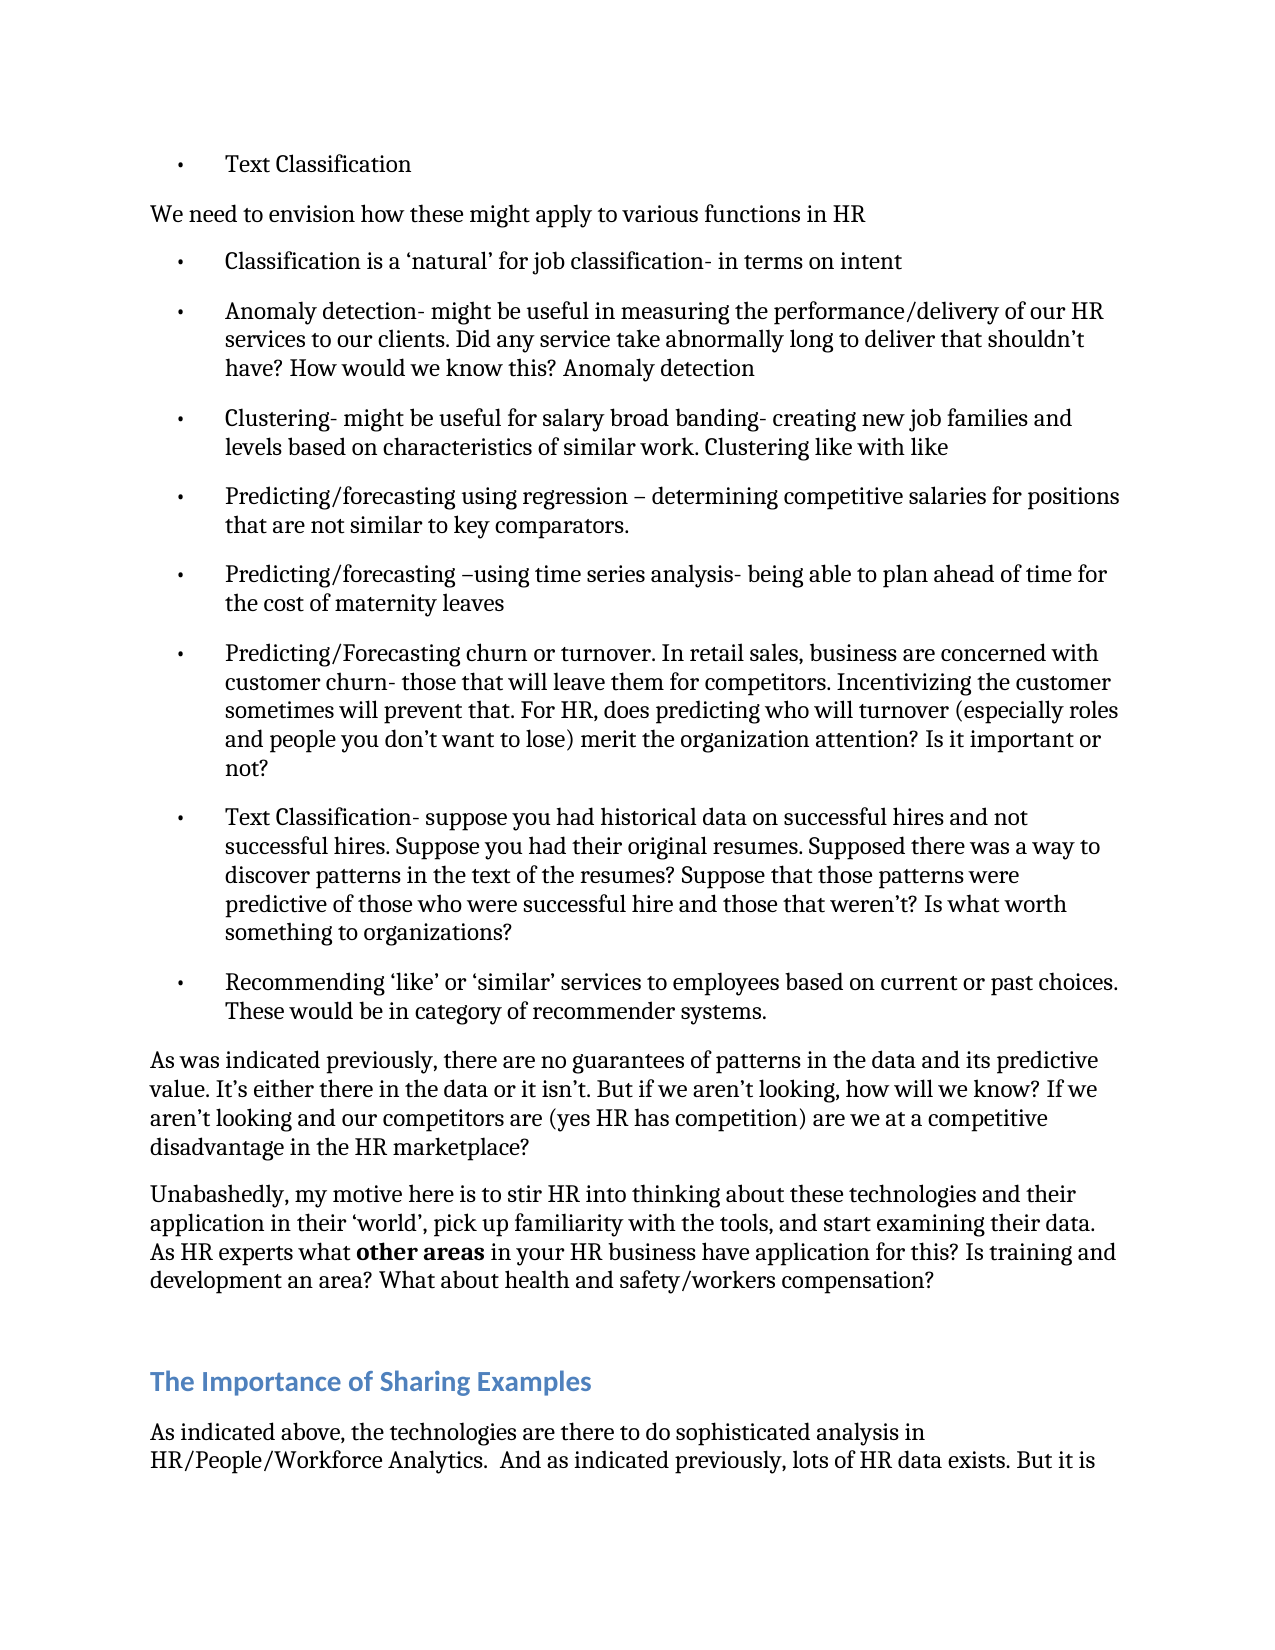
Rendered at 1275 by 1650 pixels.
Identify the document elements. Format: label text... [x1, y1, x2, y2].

list Clustering- might be useful for salary broad banding- creating new job families and levels based on characteristics of similar work. Clustering like with like [175, 404, 1125, 461]
text Unabashedly, my motive here is to stir HR into thinking about these technologies and their application in their ‘world’, pick up familiarity with the tools, and start examining their data. As HR experts what other areas in your HR business have application for this? Is training and development an area? What about health and safety/workers compensation? [150, 1180, 1125, 1295]
list Predicting/forecasting –using time series analysis- being able to plan ahead of time for the cost of maternity leaves [175, 560, 1125, 618]
list Text Classification [175, 150, 1125, 179]
list Text Classification- suppose you had historical data on successful hires and not successful hires. Suppose you had their original resumes. Supposed there was a way to discover patterns in the text of the resumes? Suppose that those patterns were predictive of those who were successful hire and those that weren’t? Is what worth something to organizations? [175, 803, 1125, 947]
list Recommending ‘like’ or ‘similar’ services to employees based on current or past choices. These would be in category of recommender systems. [175, 968, 1125, 1025]
text We need to envision how these might apply to various functions in HR [150, 199, 1125, 228]
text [150, 1418, 1125, 1475]
subtitle The Importance of Sharing Examples [150, 1363, 1125, 1399]
list Predicting/Forecasting churn or turnover. In retail sales, business are concerned with customer churn- those that will leave them for competitors. Incentivizing the customer sometimes will prevent that. For HR, does predicting who will turnover (especially roles and people you don’t want to lose) merit the organization attention? Is it important or not? [175, 639, 1125, 782]
text As was indicated previously, there are no guarantees of patterns in the data and its predictive value. It’s either there in the data or it isn’t. But if we aren’t looking, how will we know? If we aren’t looking and our competitors are (yes HR has competition) are we at a competitive disadvantage in the HR marketplace? [150, 1046, 1125, 1161]
list Anomaly detection- might be useful in measuring the performance/delivery of our HR services to our clients. Did any service take abnormally long to deliver that shouldn’t have? How would we know this? Anomaly detection [175, 297, 1125, 383]
list Classification is a ‘natural’ for job classification- in terms on intent [175, 247, 1125, 276]
list Predicting/forecasting using regression – determining competitive salaries for positions that are not similar to key comparators. [175, 482, 1125, 539]
